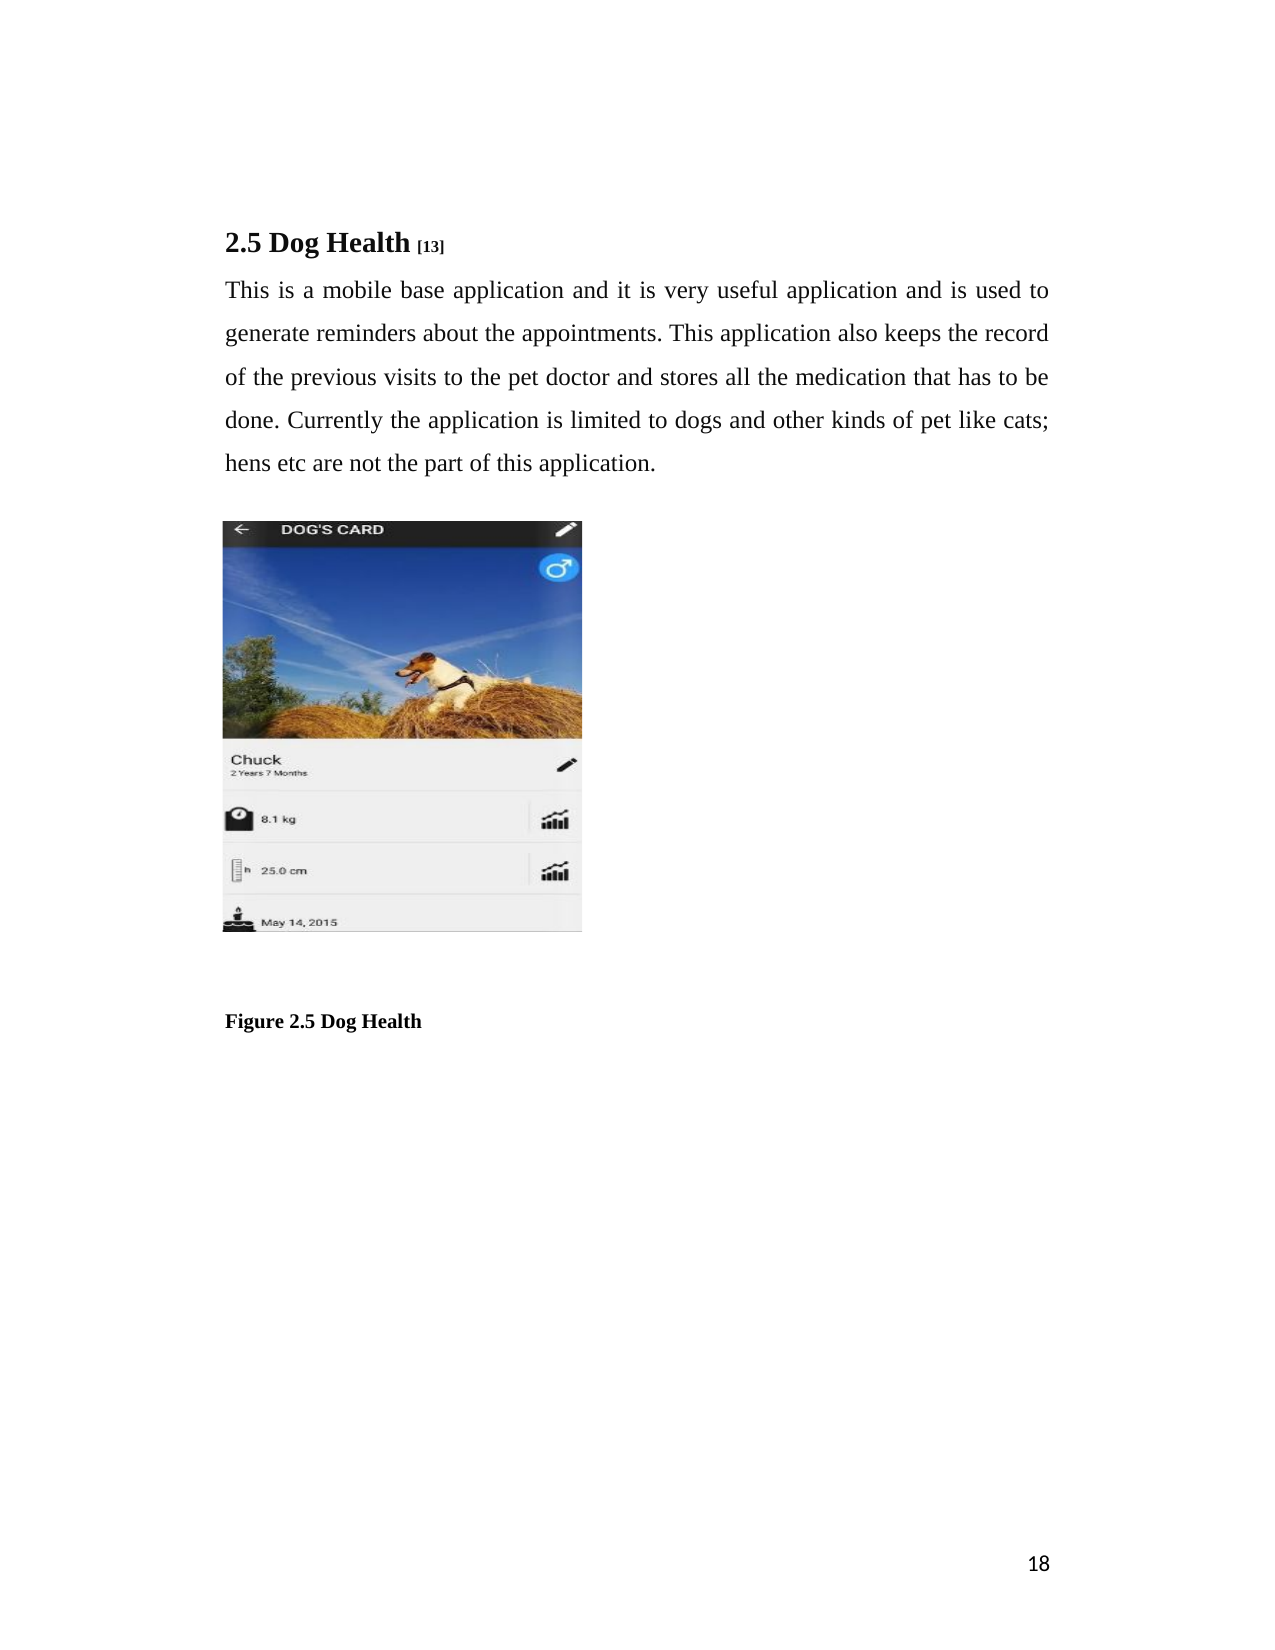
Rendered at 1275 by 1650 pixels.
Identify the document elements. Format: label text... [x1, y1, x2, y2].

subtitle 2.5 Dog Health [13] [225, 225, 1050, 258]
text This is a mobile base application and it is very useful application and is used to generate reminders about the appointments. This application also keeps the record of the previous visits to the pet doctor and stores all the medication that has to be done. Currently the application is limited to dogs and other kinds of pet like cats; hens etc are not the part of this application. [225, 275, 1050, 477]
subtitle Figure 2.5 Dog Health [225, 1009, 1050, 1033]
picture [222, 521, 583, 932]
